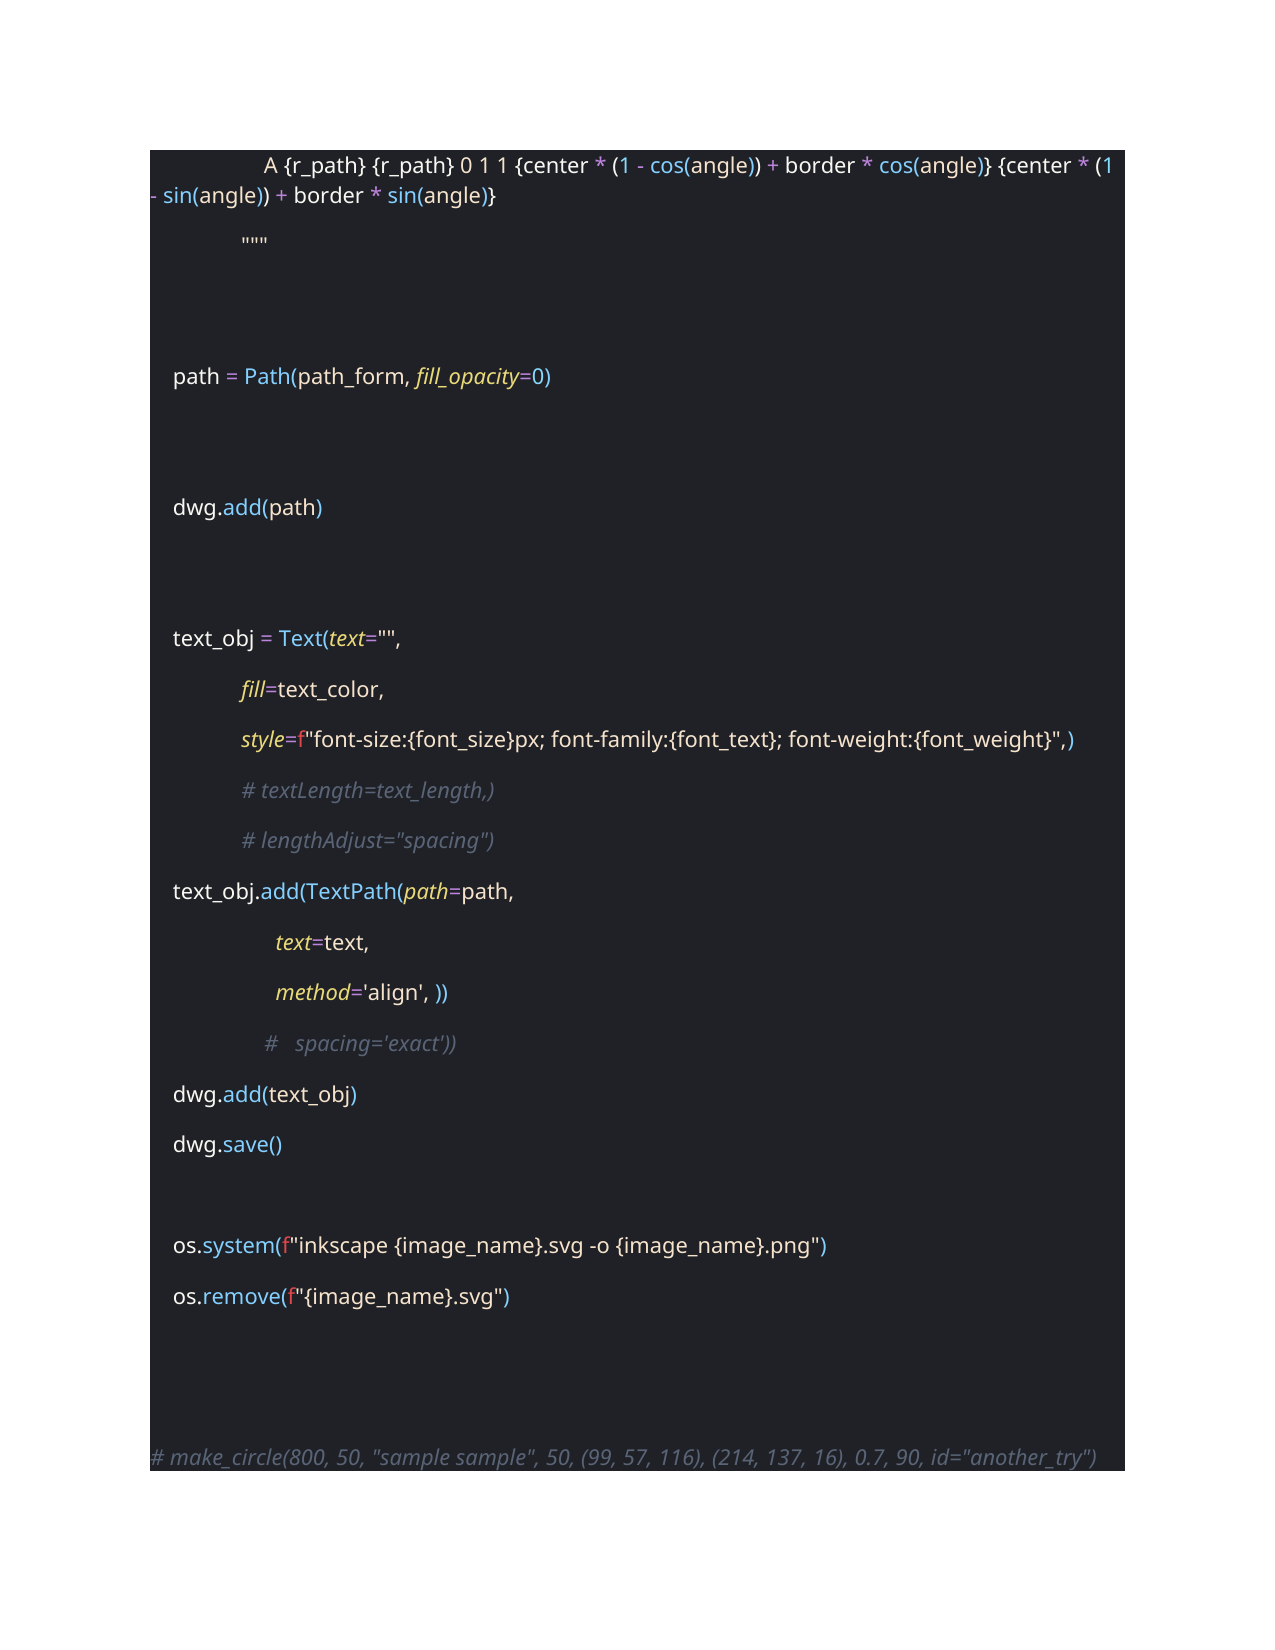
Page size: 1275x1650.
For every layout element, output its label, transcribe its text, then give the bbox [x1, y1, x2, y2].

text dwg.add(path) [150, 492, 1125, 522]
text os.system(f"inkscape {image_name}.svg -o {image_name}.png") [150, 1230, 1125, 1260]
text text_obj = Text(text="", [150, 623, 1125, 653]
text path = Path(path_form, fill_opacity=0) [150, 361, 1125, 391]
text dwg.save() [150, 1129, 1125, 1159]
text """ [150, 230, 1125, 260]
text style=f"font-size:{font_size}px; font-family:{font_text}; font-weight:{font_weight}",) [150, 724, 1125, 754]
text fill=text_color, [150, 673, 1125, 703]
text # lengthAdjust="spacing") [150, 825, 1125, 855]
text text=text, [150, 927, 1125, 956]
text dwg.add(text_obj) [150, 1078, 1125, 1108]
text A {r_path} {r_path} 0 1 1 {center * (1 - cos(angle)) + border * cos(angle)} {center * (1 - sin(angle)) + border * sin(angle)} [150, 150, 1125, 209]
text # textLength=text_length,) [150, 775, 1125, 804]
text # make_circle(800, 50, "sample sample", 50, (99, 57, 116), (214, 137, 16), 0.7, 90, id="another_try") [150, 1441, 1125, 1471]
text # spacing='exact')) [150, 1028, 1125, 1058]
text os.remove(f"{image_name}.svg") [150, 1281, 1125, 1311]
text text_obj.add(TextPath(path=path, [150, 876, 1125, 906]
text method='align', )) [150, 977, 1125, 1007]
